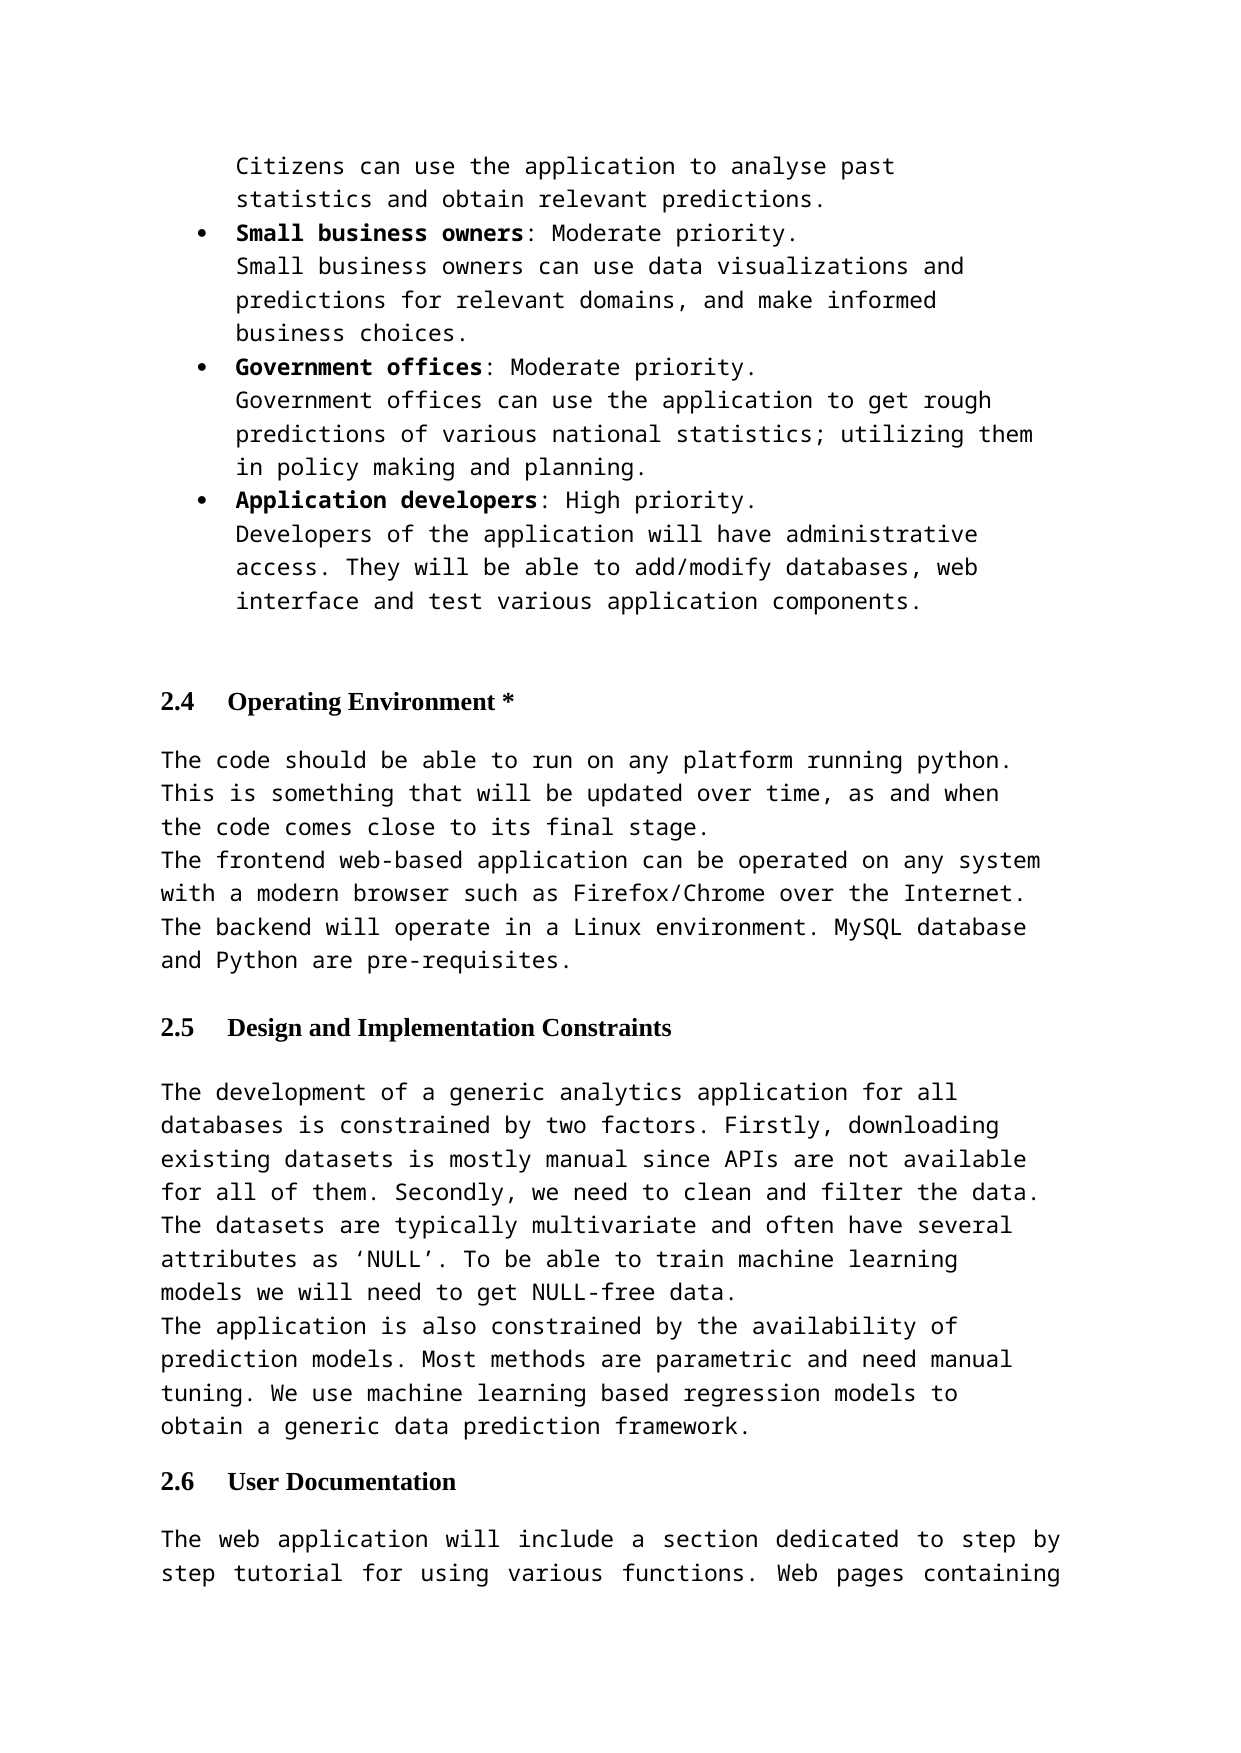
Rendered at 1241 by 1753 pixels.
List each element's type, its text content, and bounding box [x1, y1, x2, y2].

text 2.5 Design and Implementation Constraints [160, 1011, 1090, 1042]
text The development of a generic analytics application for all databases is constrained by two factors. Firstly, downloading existing datasets is mostly manual since APIs are not available for all of them. Secondly, we need to clean and filter the data. The datasets are typically multivariate and often have several attributes as ‘NULL’. To be able to train machine learning models we will need to get NULL-free data. The application is also constrained by the availability of prediction models. Most methods are parametric and need manual tuning. We use machine learning based regression models to obtain a generic data prediction framework. [160, 1076, 1042, 1441]
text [160, 1523, 1061, 1588]
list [198, 150, 1042, 215]
list Small business owners: Moderate priority. Small business owners can use data visualizations and predictions for relevant domains, and make informed business choices. [198, 217, 1042, 348]
text The frontend web-based application can be operated on any system with a modern browser such as Firefox/Chrome over the Internet. [160, 844, 1042, 908]
text The code should be able to run on any platform running python. This is something that will be updated over time, as and when the code comes close to its final stage. [160, 743, 1042, 842]
list Application developers: High priority. Developers of the application will have administrative access. They will be able to add/modify databases, web interface and test various application components. [198, 484, 1042, 616]
text 2.4 Operating Environment * [160, 685, 1090, 716]
text 2.6 User Documentation [160, 1465, 1090, 1496]
text The backend will operate in a Linux environment. MySQL database and Python are pre-requisites. [160, 911, 1042, 975]
list Government offices: Moderate priority. Government offices can use the application to get rough predictions of various national statistics; utilizing them in policy making and planning. [198, 351, 1042, 482]
